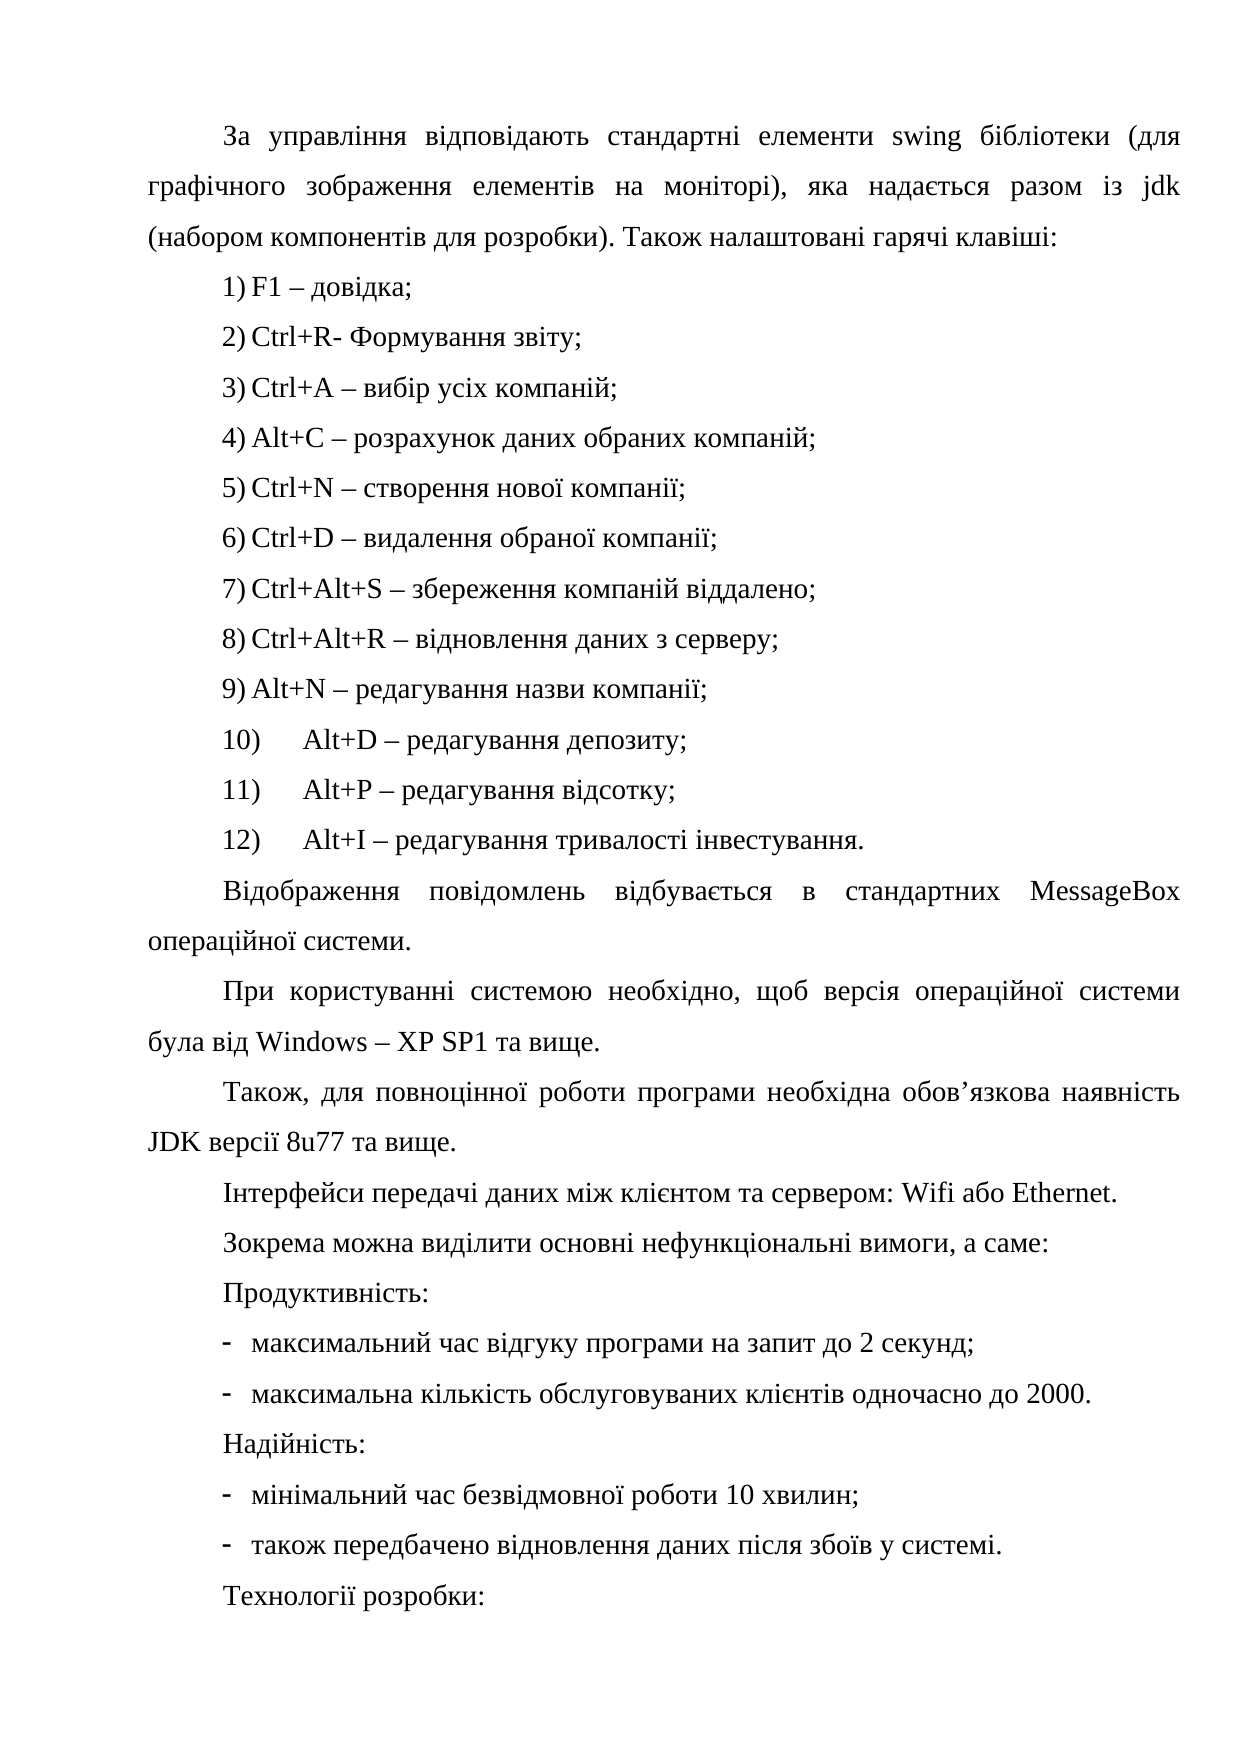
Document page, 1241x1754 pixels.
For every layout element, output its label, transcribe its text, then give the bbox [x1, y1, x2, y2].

list Відображення повідомлень відбувається в стандартних MessageBox операційної системи. [148, 873, 1181, 957]
list F1 – довідка; [222, 269, 1181, 303]
list Ctrl+Alt+S – збереження компаній віддалено; [222, 571, 1181, 604]
list Ctrl+N – створення нової компанії; [222, 470, 1181, 504]
list мінімальний час безвідмовної роботи 10 хвилин; [222, 1477, 1181, 1510]
list Технології розробки: [148, 1578, 1181, 1611]
list Ctrl+D – видалення обраної компанії; [222, 521, 1181, 554]
list Ctrl+Alt+R – відновлення даних з серверу; [222, 621, 1181, 655]
list Надійність: [148, 1426, 1181, 1460]
list Також, для повноцінної роботи програми необхідна обов’язкова наявність JDK версії 8u77 та вище. [148, 1074, 1181, 1158]
list Ctrl+A – вибір усіх компаній; [222, 370, 1181, 403]
list Alt+D – редагування депозиту; [222, 722, 1181, 755]
list Зокрема можна виділити основні нефункціональні вимоги, а саме: [148, 1225, 1181, 1258]
list Інтерфейси передачі даних між клієнтом та сервером: Wifi або Ethernet. [148, 1175, 1181, 1208]
list За управління відповідають стандартні елементи swing бібліотеки (для графічного зображення елементів на моніторі), яка надається разом із jdk (набором компонентів для розробки). Також налаштовані гарячі клавіші: [148, 118, 1181, 252]
list Alt+C – розрахунок даних обраних компаній; [222, 420, 1181, 453]
list також передбачено відновлення даних після збоїв у системі. [222, 1527, 1181, 1561]
list Alt+N – редагування назви компанії; [222, 672, 1181, 705]
list максимальний час відгуку програми на запит до 2 секунд; [222, 1326, 1181, 1359]
list Ctrl+R- Формування звіту; [222, 319, 1181, 353]
list Alt+I – редагування тривалості інвестування. [222, 822, 1181, 856]
list Продуктивність: [148, 1275, 1181, 1309]
list максимальна кількість обслуговуваних клієнтів одночасно до 2000. [222, 1376, 1181, 1410]
list Alt+P – редагування відсотку; [222, 772, 1181, 806]
list При користуванні системою необхідно, щоб версія операційної системи була від Windows – XP SP1 та вище. [148, 973, 1181, 1057]
